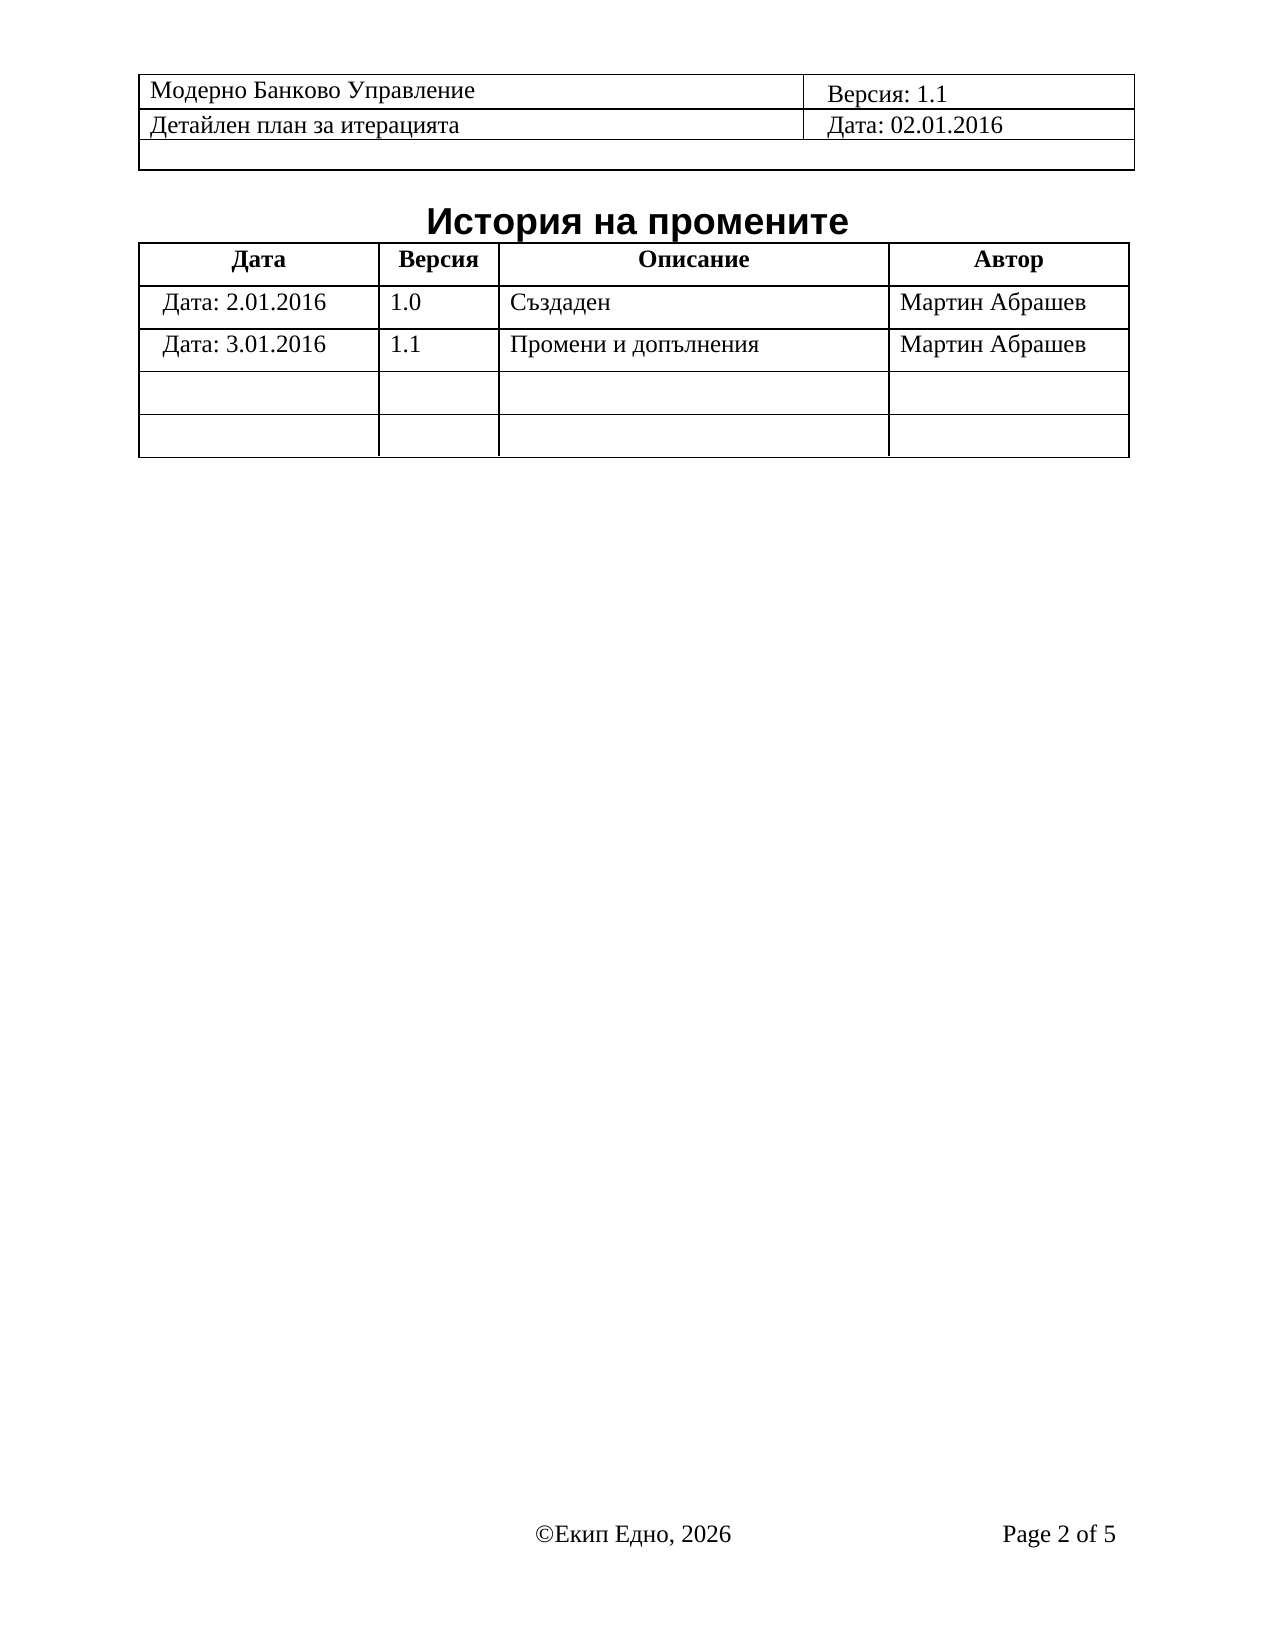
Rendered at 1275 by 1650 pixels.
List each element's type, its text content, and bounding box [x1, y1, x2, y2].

table_cell Мартин Абрашев [890, 287, 1128, 328]
table_cell [500, 415, 888, 456]
title История на промените [150, 199, 1125, 242]
table_cell [380, 372, 498, 413]
table_cell Дата: 2.01.2016 [140, 287, 378, 328]
table_cell [890, 372, 1128, 413]
table_cell Мартин Абрашев [890, 330, 1128, 371]
table_cell [380, 415, 498, 456]
table_header Версия [380, 244, 498, 285]
table_cell 1.1 [380, 330, 498, 371]
table_cell Дата: 3.01.2016 [140, 330, 378, 371]
table_cell 1.0 [380, 287, 498, 328]
table_cell [890, 415, 1128, 456]
table_header Автор [890, 244, 1128, 285]
table_header Дата [140, 244, 378, 285]
table_header Описание [500, 244, 888, 285]
table_cell Създаден [500, 287, 888, 328]
table_cell Промени и допълнения [500, 330, 888, 371]
table_cell [140, 415, 378, 456]
table_cell [500, 372, 888, 413]
table_cell [140, 372, 378, 413]
